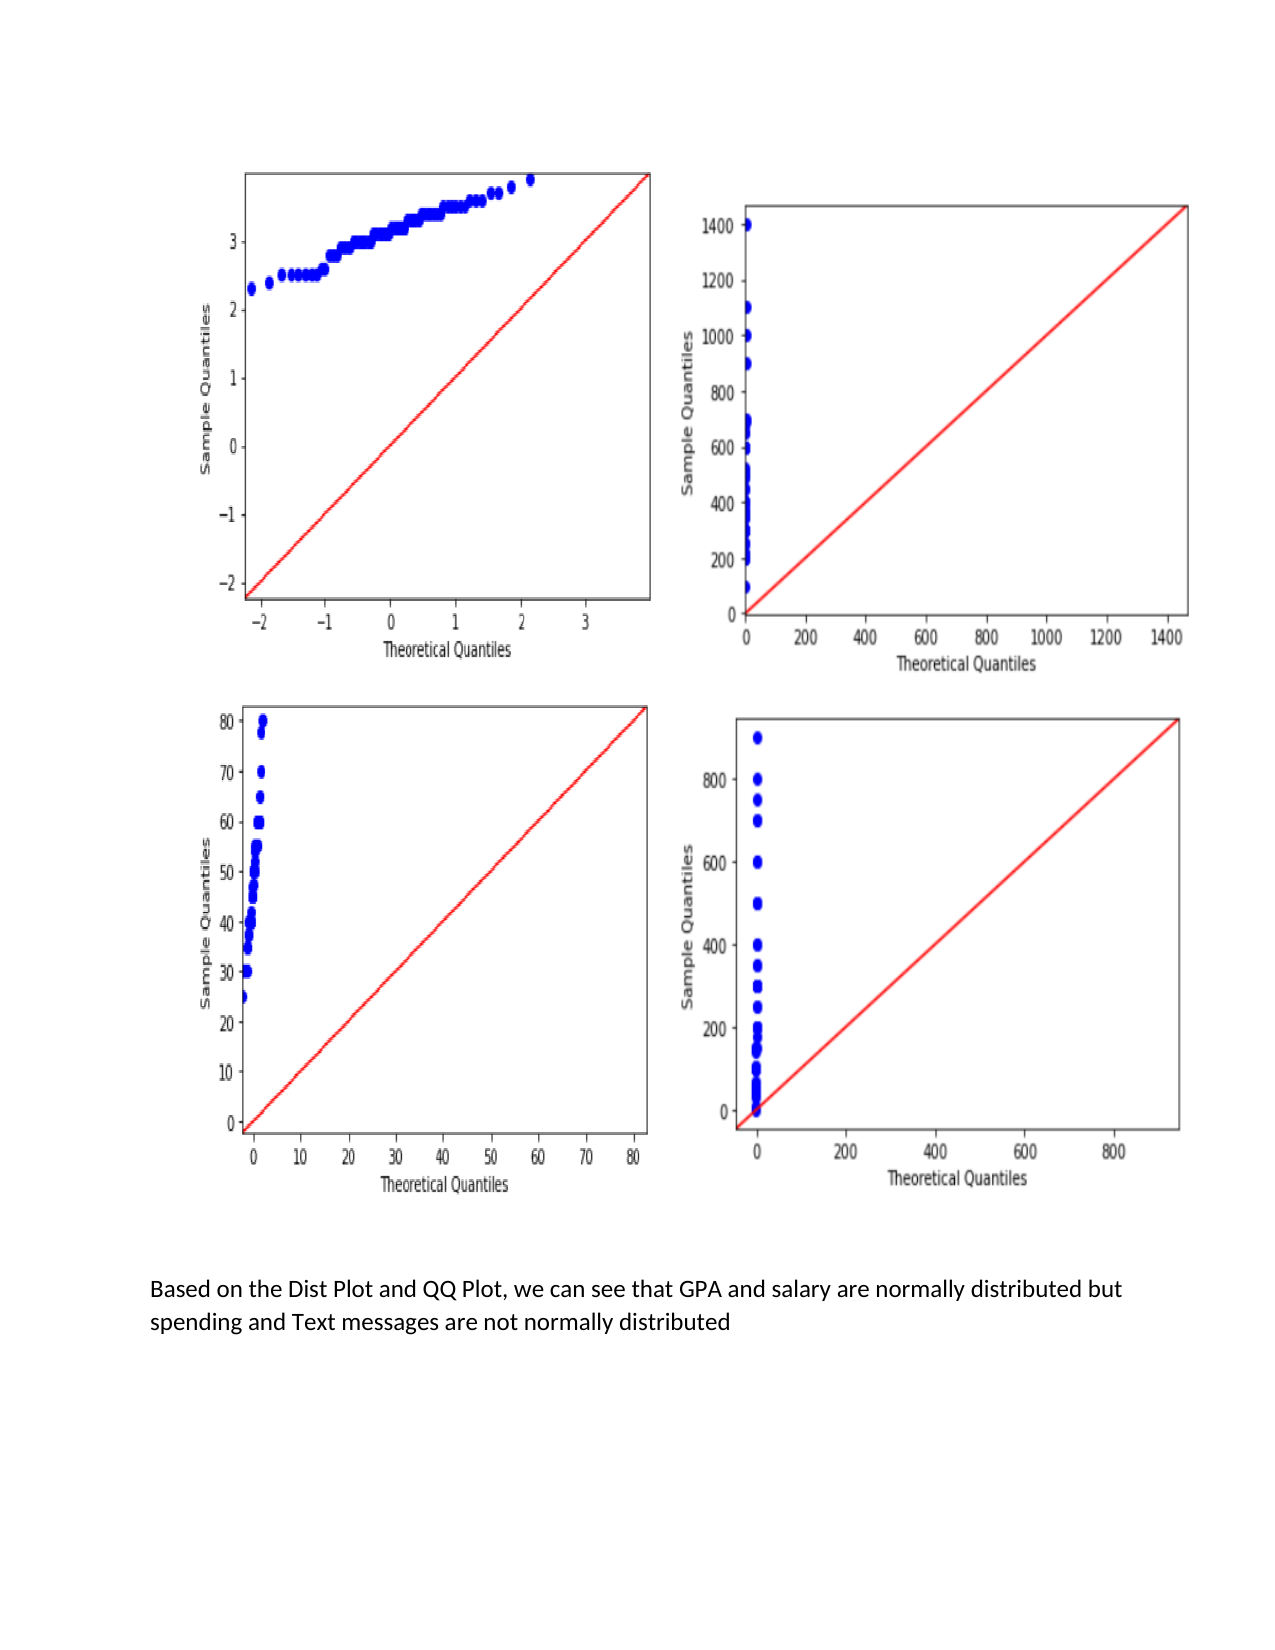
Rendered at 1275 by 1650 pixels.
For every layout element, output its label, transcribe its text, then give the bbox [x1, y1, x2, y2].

picture [150, 150, 1242, 1209]
subtitle Based on the Dist Plot and QQ Plot, we can see that GPA and salary are normally distributed but spending and Text messages are not normally distributed [150, 1273, 1125, 1336]
